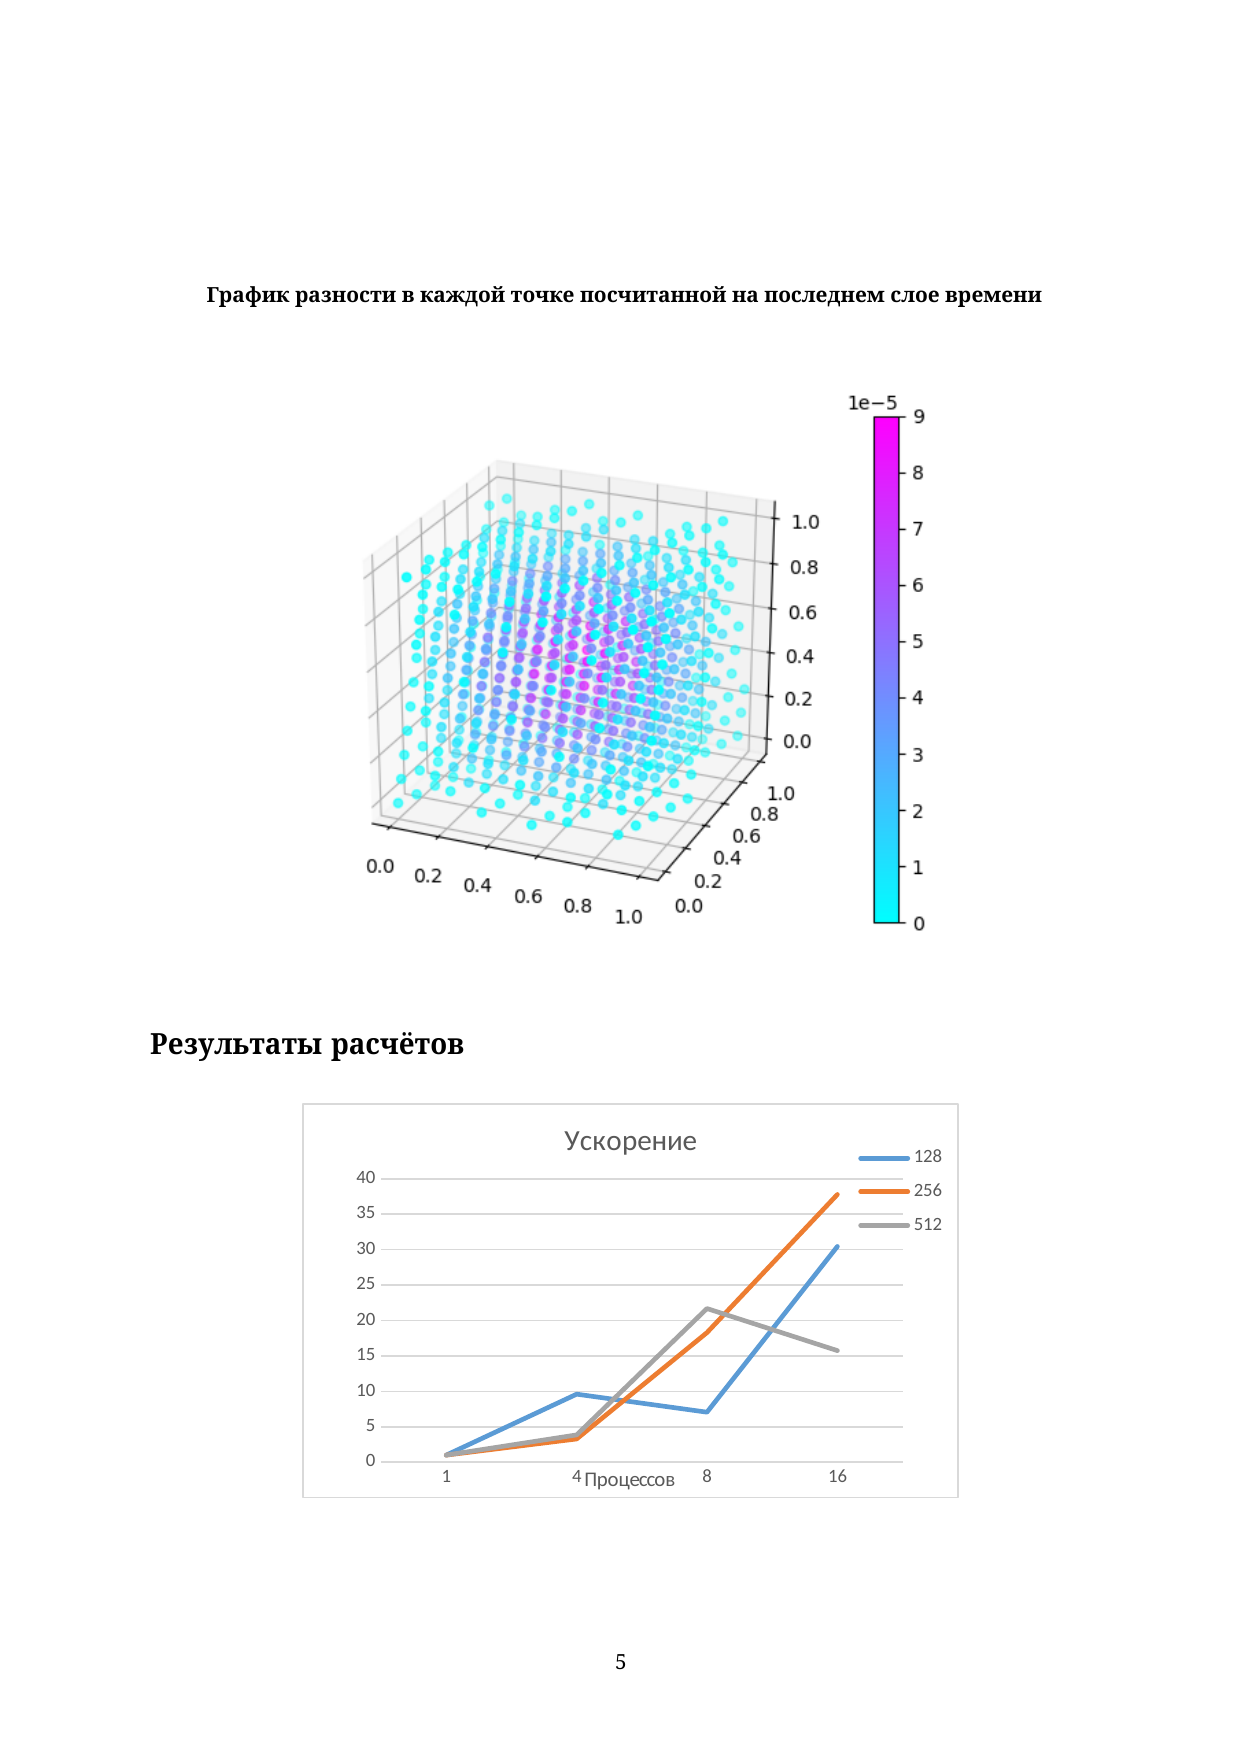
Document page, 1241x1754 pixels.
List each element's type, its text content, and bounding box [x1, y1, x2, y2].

picture [185, 337, 1063, 995]
subtitle Результаты расчётов [150, 1024, 1111, 1063]
text График разности в каждой точке посчитанной на последнем слое времени [137, 280, 1111, 309]
